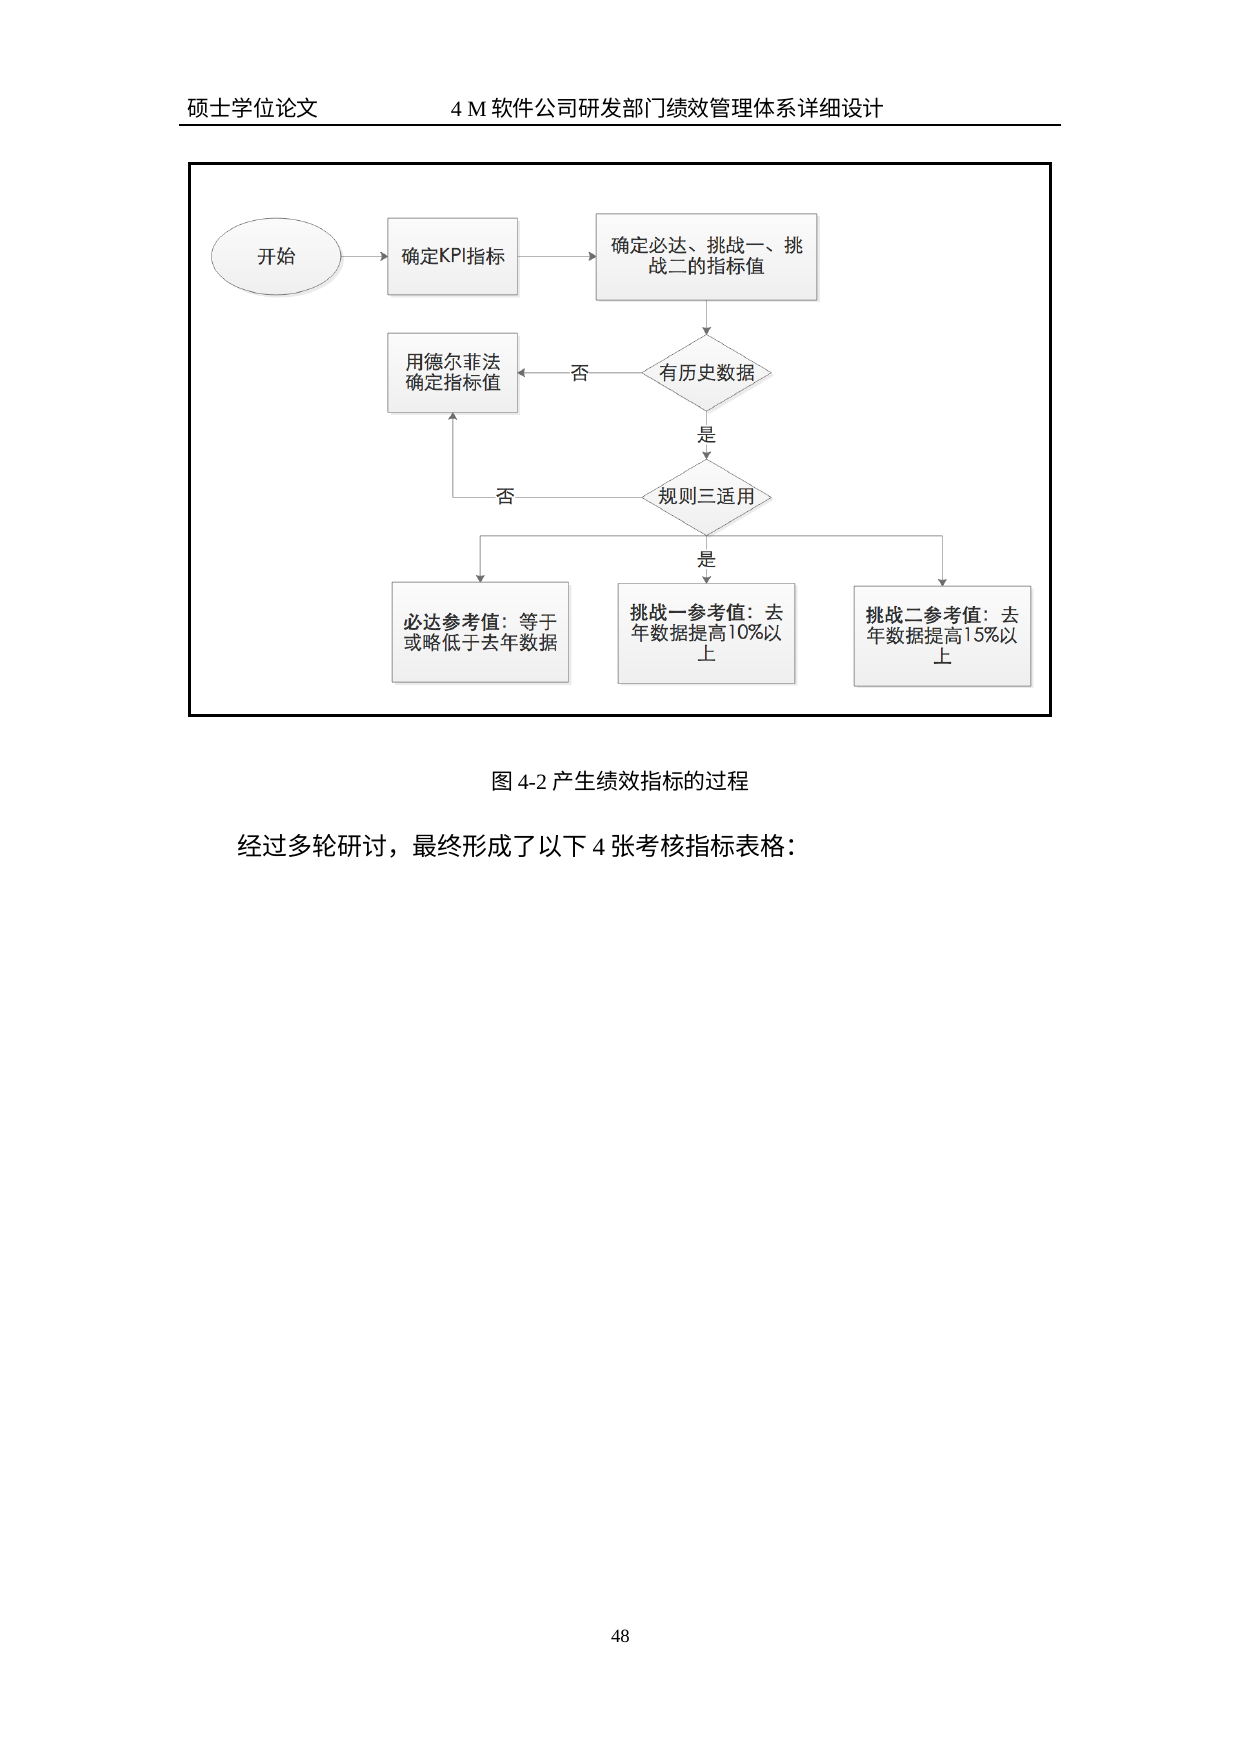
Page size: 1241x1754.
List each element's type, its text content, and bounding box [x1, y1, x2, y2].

text 经过多轮研讨，最终形成了以下4张考核指标表格： [187, 812, 1053, 877]
picture [191, 165, 1049, 714]
